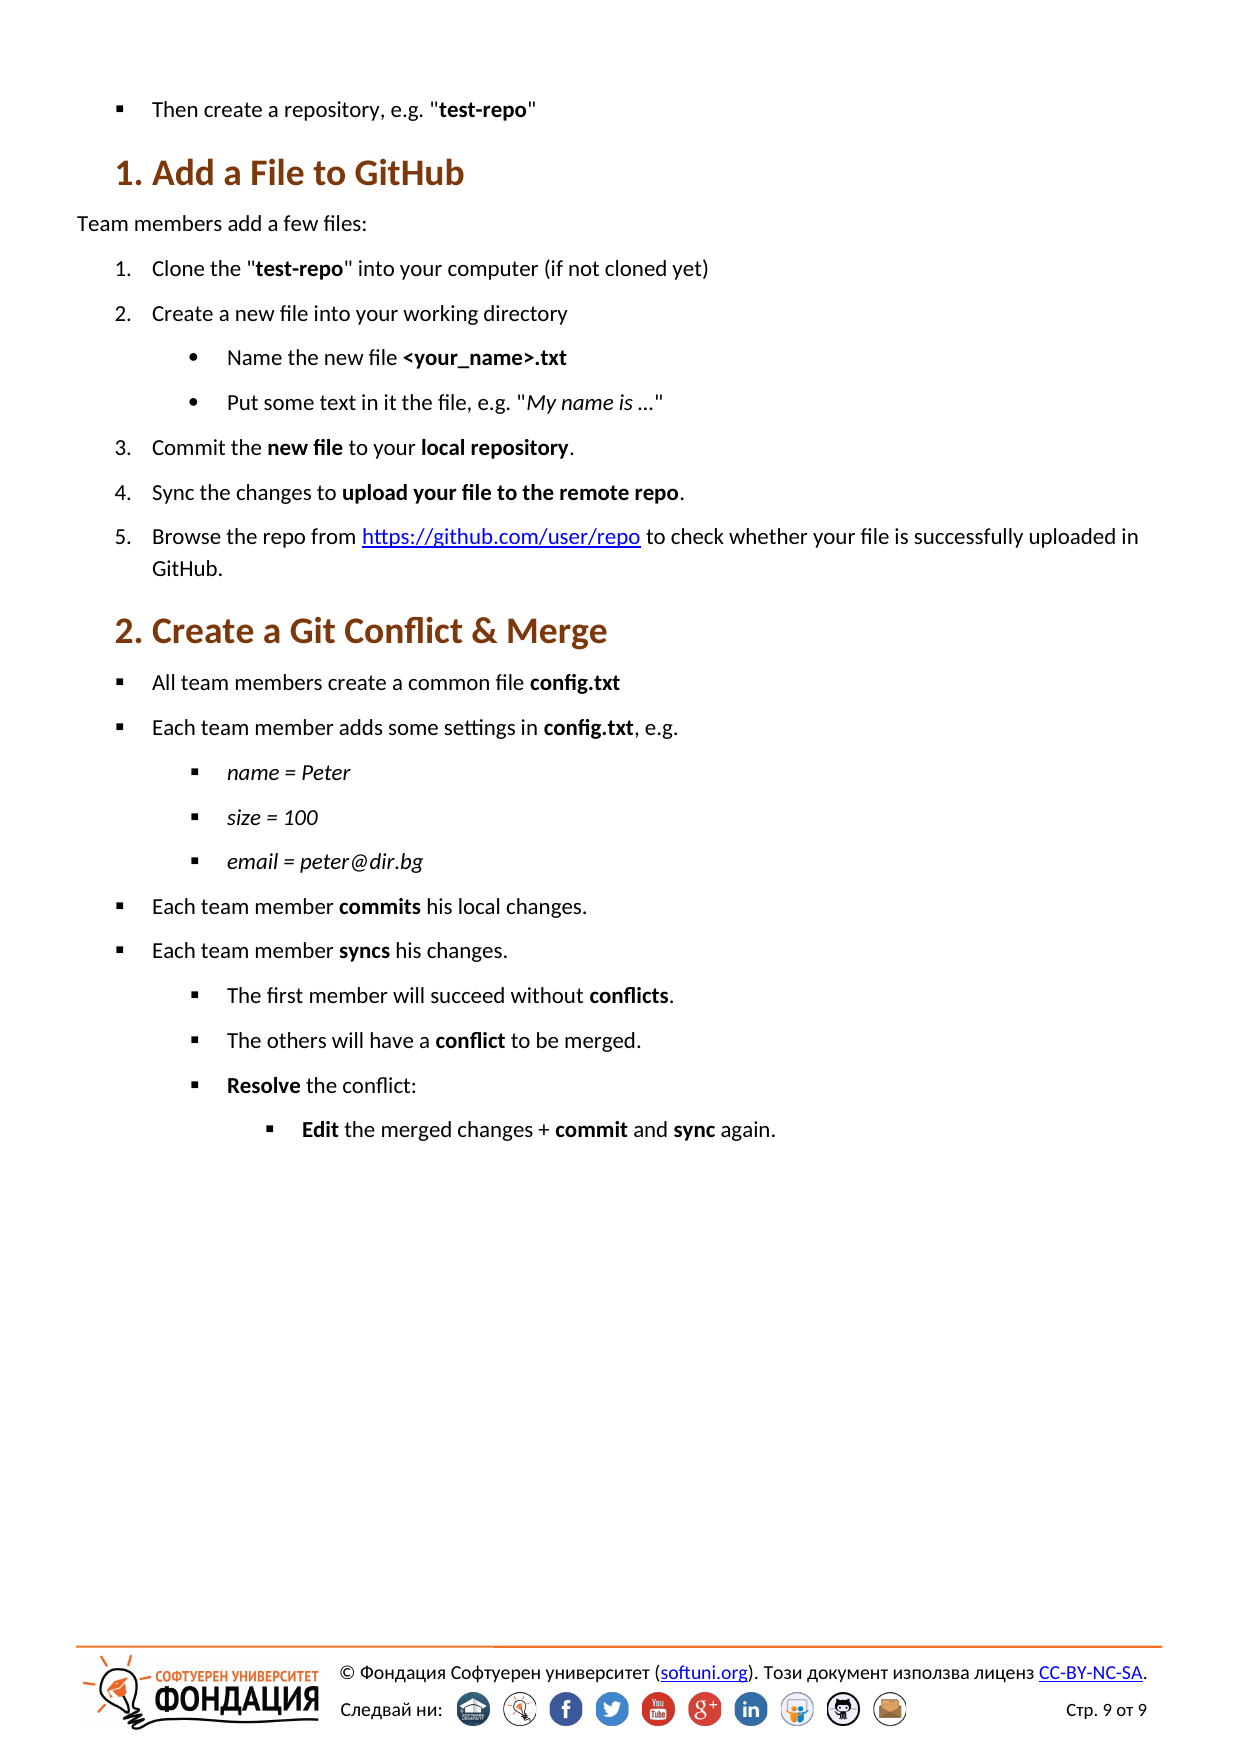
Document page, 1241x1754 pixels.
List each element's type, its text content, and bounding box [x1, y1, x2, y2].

picture [827, 1692, 860, 1726]
subtitle Create a Git Conflict & Merge [114, 607, 1163, 653]
picture [595, 1692, 629, 1726]
list Then create a repository, e.g. "test-repo" [114, 95, 1163, 123]
list name = Peter [189, 758, 1163, 786]
list The first member will succeed without conflicts. [189, 981, 1163, 1009]
text Team members add a few files: [77, 209, 1163, 237]
list email = peter@dir.bg [189, 847, 1163, 875]
list Resolve the conflict: [189, 1071, 1163, 1099]
picture [688, 1692, 722, 1726]
list The others will have a conflict to be merged. [189, 1026, 1163, 1054]
list Name the new file <your_name>.txt [189, 343, 1163, 372]
picture [734, 1692, 768, 1726]
list Edit the merged changes + commit and sync again. [264, 1115, 1163, 1143]
list All team members create a common file config.txt [114, 668, 1163, 697]
list Each team member adds some settings in config.txt, e.g. [114, 713, 1163, 741]
list Create a new file into your working directory [114, 299, 1163, 327]
picture [780, 1692, 814, 1726]
list Each team member syncs his changes. [114, 937, 1163, 965]
list size = 100 [189, 803, 1163, 831]
list Put some text in it the file, e.g. "My name is …" [189, 388, 1163, 416]
list Each team member commits his local changes. [114, 892, 1163, 920]
list Browse the repo from https://github.com/user/repo to check whether your file is successfully uploaded in GitHub. [114, 522, 1163, 582]
subtitle Add a File to GitHub [114, 148, 1163, 194]
picture [503, 1692, 537, 1726]
picture [549, 1692, 583, 1726]
list Commit the new file to your local repository. [114, 433, 1163, 461]
picture [457, 1692, 490, 1726]
list Clone the "test-repo" into your computer (if not cloned yet) [114, 254, 1163, 282]
list Sync the changes to upload your file to the remote repo. [114, 478, 1163, 506]
picture [82, 1654, 319, 1730]
picture [642, 1692, 675, 1726]
picture [873, 1692, 907, 1726]
